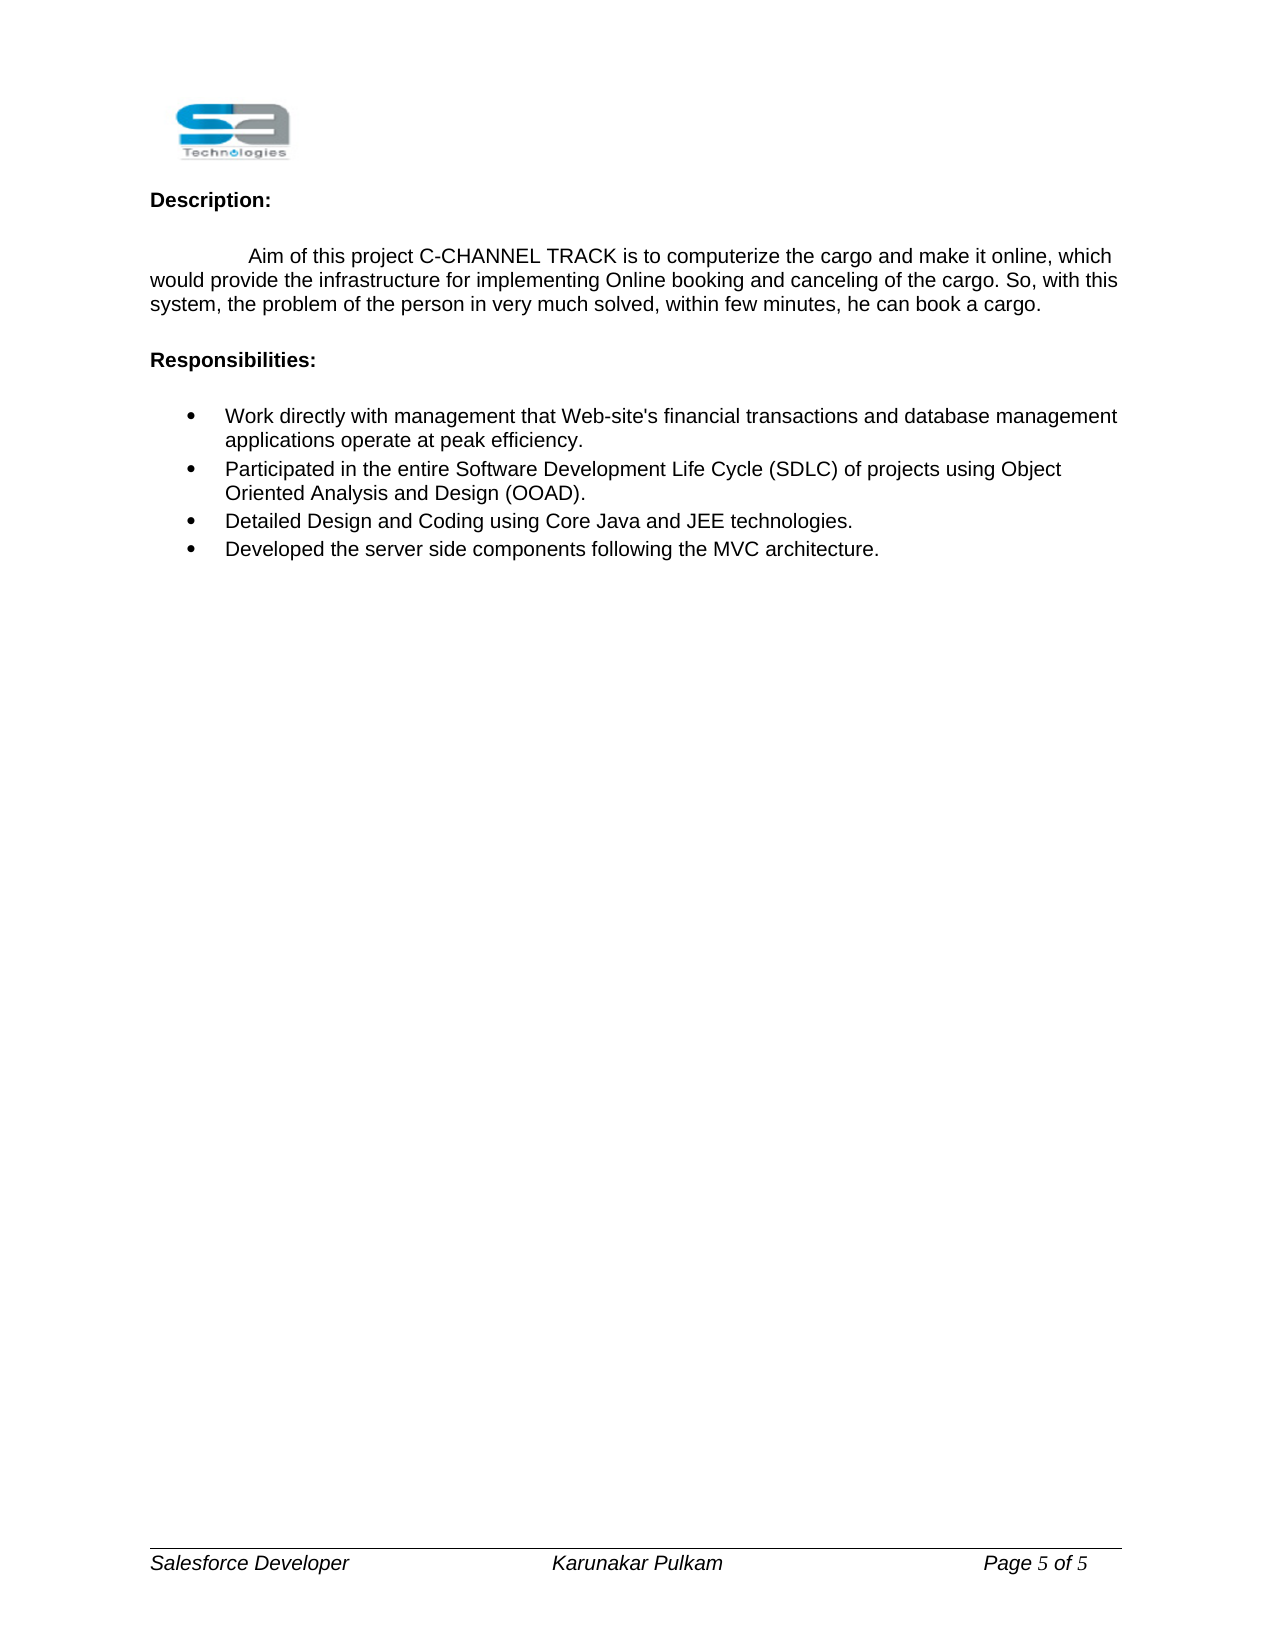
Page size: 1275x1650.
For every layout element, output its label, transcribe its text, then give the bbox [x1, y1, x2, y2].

text Aim of this project C-CHANNEL TRACK is to computerize the cargo and make it online, which would provide the infrastructure for implementing Online booking and canceling of the cargo. So, with this system, the problem of the person in very much solved, within few minutes, he can book a cargo. [150, 244, 1125, 316]
list Detailed Design and Coding using Core Java and JEE technologies. [187, 509, 1125, 533]
picture [150, 74, 319, 188]
list Developed the server side components following the MVC architecture. [187, 537, 1125, 561]
text Description: [150, 188, 1125, 212]
list Work directly with management that Web-site's financial transactions and database management applications operate at peak efficiency. [187, 404, 1125, 452]
text Responsibilities: [150, 348, 1125, 372]
list Participated in the entire Software Development Life Cycle (SDLC) of projects using Object Oriented Analysis and Design (OOAD). [187, 456, 1125, 504]
